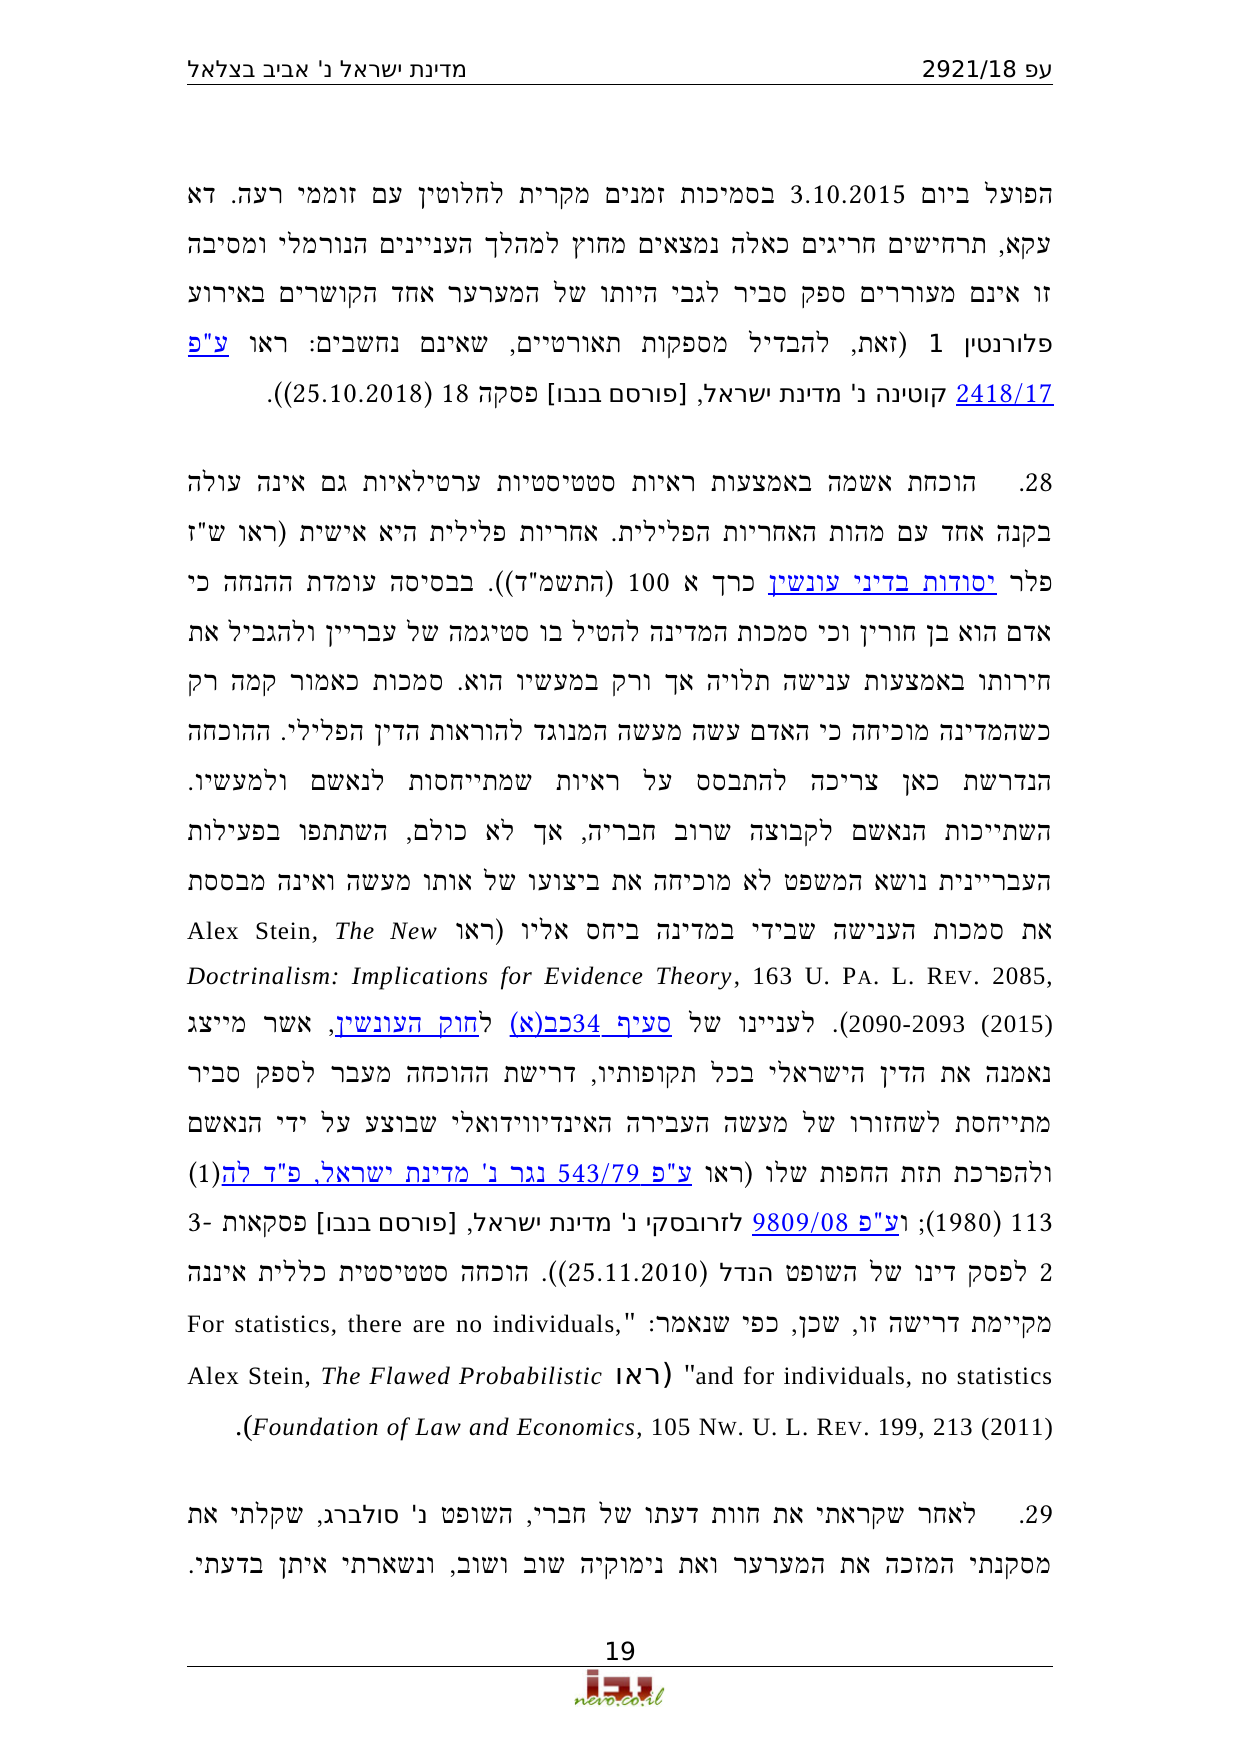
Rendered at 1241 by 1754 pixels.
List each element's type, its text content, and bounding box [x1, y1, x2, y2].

list 28. הוכחת אשמה באמצעות ראיות סטטיסטיות ערטילאיות גם אינה עולה בקנה אחד עם מהות האחריות הפלילית. אחריות פלילית היא אישית (ראו ש"ז פלר יסודות בדיני עונשין כרך א 100 (התשמ"ד)). בבסיסה עומדת ההנחה כי אדם הוא בן חורין וכי סמכות המדינה להטיל בו סטיגמה של עבריין ולהגביל את חירותו באמצעות ענישה תלויה אך ורק במעשיו הוא. סמכות כאמור קמה רק כשהמדינה מוכיחה כי האדם עשה מעשה המנוגד להוראות הדין הפלילי. ההוכחה הנדרשת כאן צריכה להתבסס על ראיות שמתייחסות לנאשם ולמעשיו. השתייכות הנאשם לקבוצה שרוב חבריה, אך לא כולם, השתתפו בפעילות העבריינית נושא המשפט לא מוכיחה את ביצועו של אותו מעשה ואינה מבססת את סמכות הענישה שבידי במדינה ביחס אליו (ראו Alex Stein, The New Doctrinalism: Implications for Evidence Theory, 163 U. Pa. L. Rev. 2085, 2090-2093 (2015)). לעניינו של סעיף 34כב(א) לחוק העונשין, אשר מייצג נאמנה את הדין הישראלי בכל תקופותיו, דרישת ההוכחה מעבר לספק סביר מתייחסת לשחזורו של מעשה העבירה האינדיווידואלי שבוצע על ידי הנאשם ולהפרכת תזת החפות שלו (ראו ע"פ 543/79 נגר נ' מדינת ישראל, פ"ד לה(1) 113 (1980); וע"פ 9809/08 לזרובסקי נ' מדינת ישראל, [פורסם בנבו] פסקאות 3-2 לפסק דינו של השופט הנדל (25.11.2010)). הוכחה סטטיסטית כללית איננה מקיימת דרישה זו, שכן, כפי שנאמר: "For statistics, there are no individuals, and for individuals, no statistics" (ראו Alex Stein, The Flawed Probabilistic Foundation of Law and Economics, 105 Nw. U. L. Rev. 199, 213 (2011)). [187, 466, 1053, 1442]
picture [574, 1669, 666, 1707]
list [187, 1498, 1053, 1581]
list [187, 177, 1053, 409]
